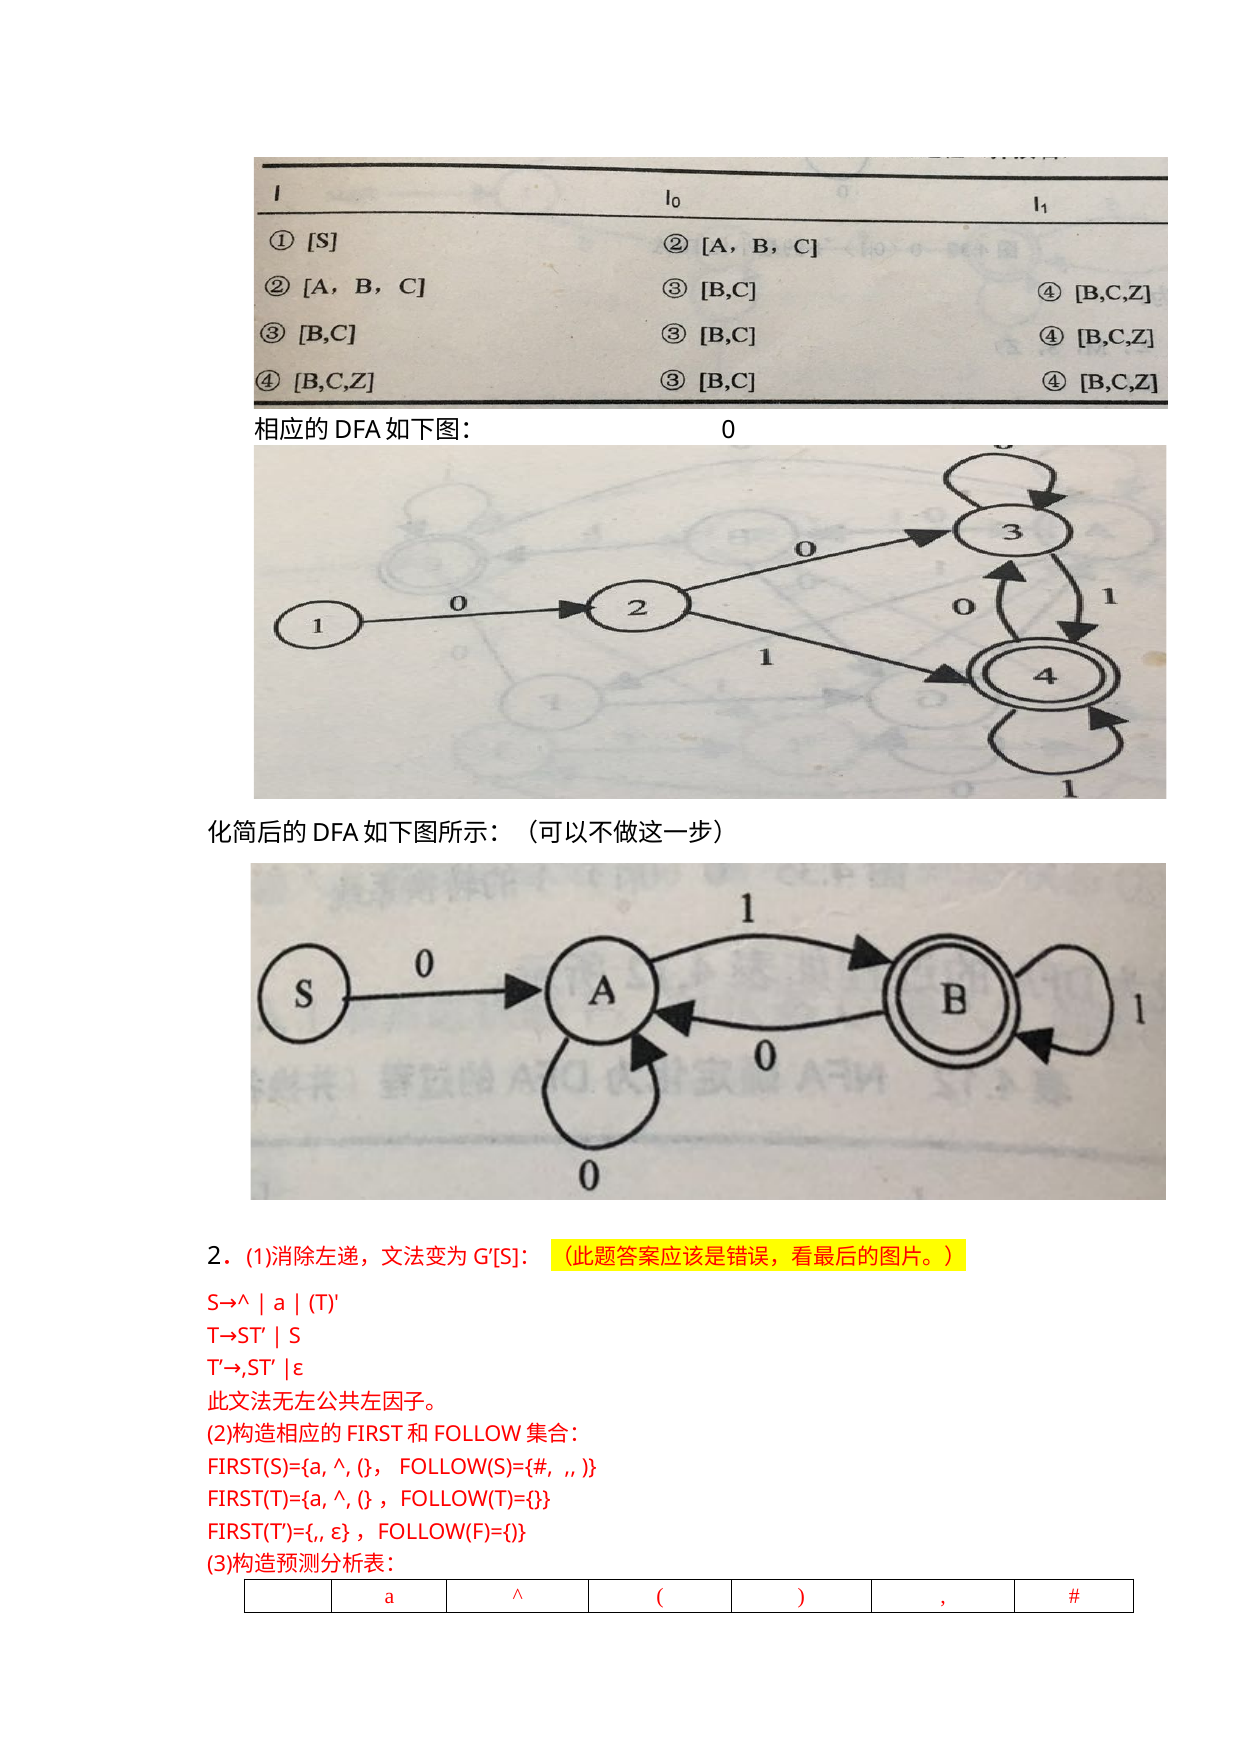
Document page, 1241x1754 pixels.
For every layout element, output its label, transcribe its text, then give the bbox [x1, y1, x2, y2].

text (2)构造相应的FIRST和FOLLOW集合： [207, 1416, 1122, 1448]
text 此文法无左公共左因子。 [207, 1383, 1122, 1416]
table_header a [332, 1580, 446, 1612]
text (3)构造预测分析表： [207, 1546, 1122, 1578]
text S→^ | a | (T)' [207, 1286, 1122, 1318]
picture [253, 157, 1168, 409]
text 化简后的DFA如下图所示：（可以不做这一步） [207, 798, 1122, 863]
table_header ^ [447, 1580, 588, 1612]
text FIRST(T’)={,, ε} ，FOLLOW(F)={)} [207, 1513, 1122, 1546]
table_header ( [589, 1580, 731, 1612]
picture [253, 445, 1167, 799]
table_header [245, 1580, 331, 1612]
table_header , [872, 1580, 1014, 1612]
table_header # [1015, 1580, 1133, 1612]
text 2．(1)消除左递，文法变为G’[S]： （此题答案应该是错误，看最后的图片。） [207, 1221, 1122, 1286]
text T→ST’ | S [207, 1318, 1122, 1351]
table_header ) [732, 1580, 871, 1612]
text T’→,ST’ |ε [207, 1351, 1122, 1383]
text FIRST(S)={a, ^, (}， FOLLOW(S)={#, ,, )} [207, 1448, 1122, 1481]
picture [250, 863, 1166, 1200]
text 相应的DFA如下图： 0 [217, 409, 1122, 445]
text FIRST(T)={a, ^, (} ，FOLLOW(T)={}} [207, 1481, 1122, 1513]
